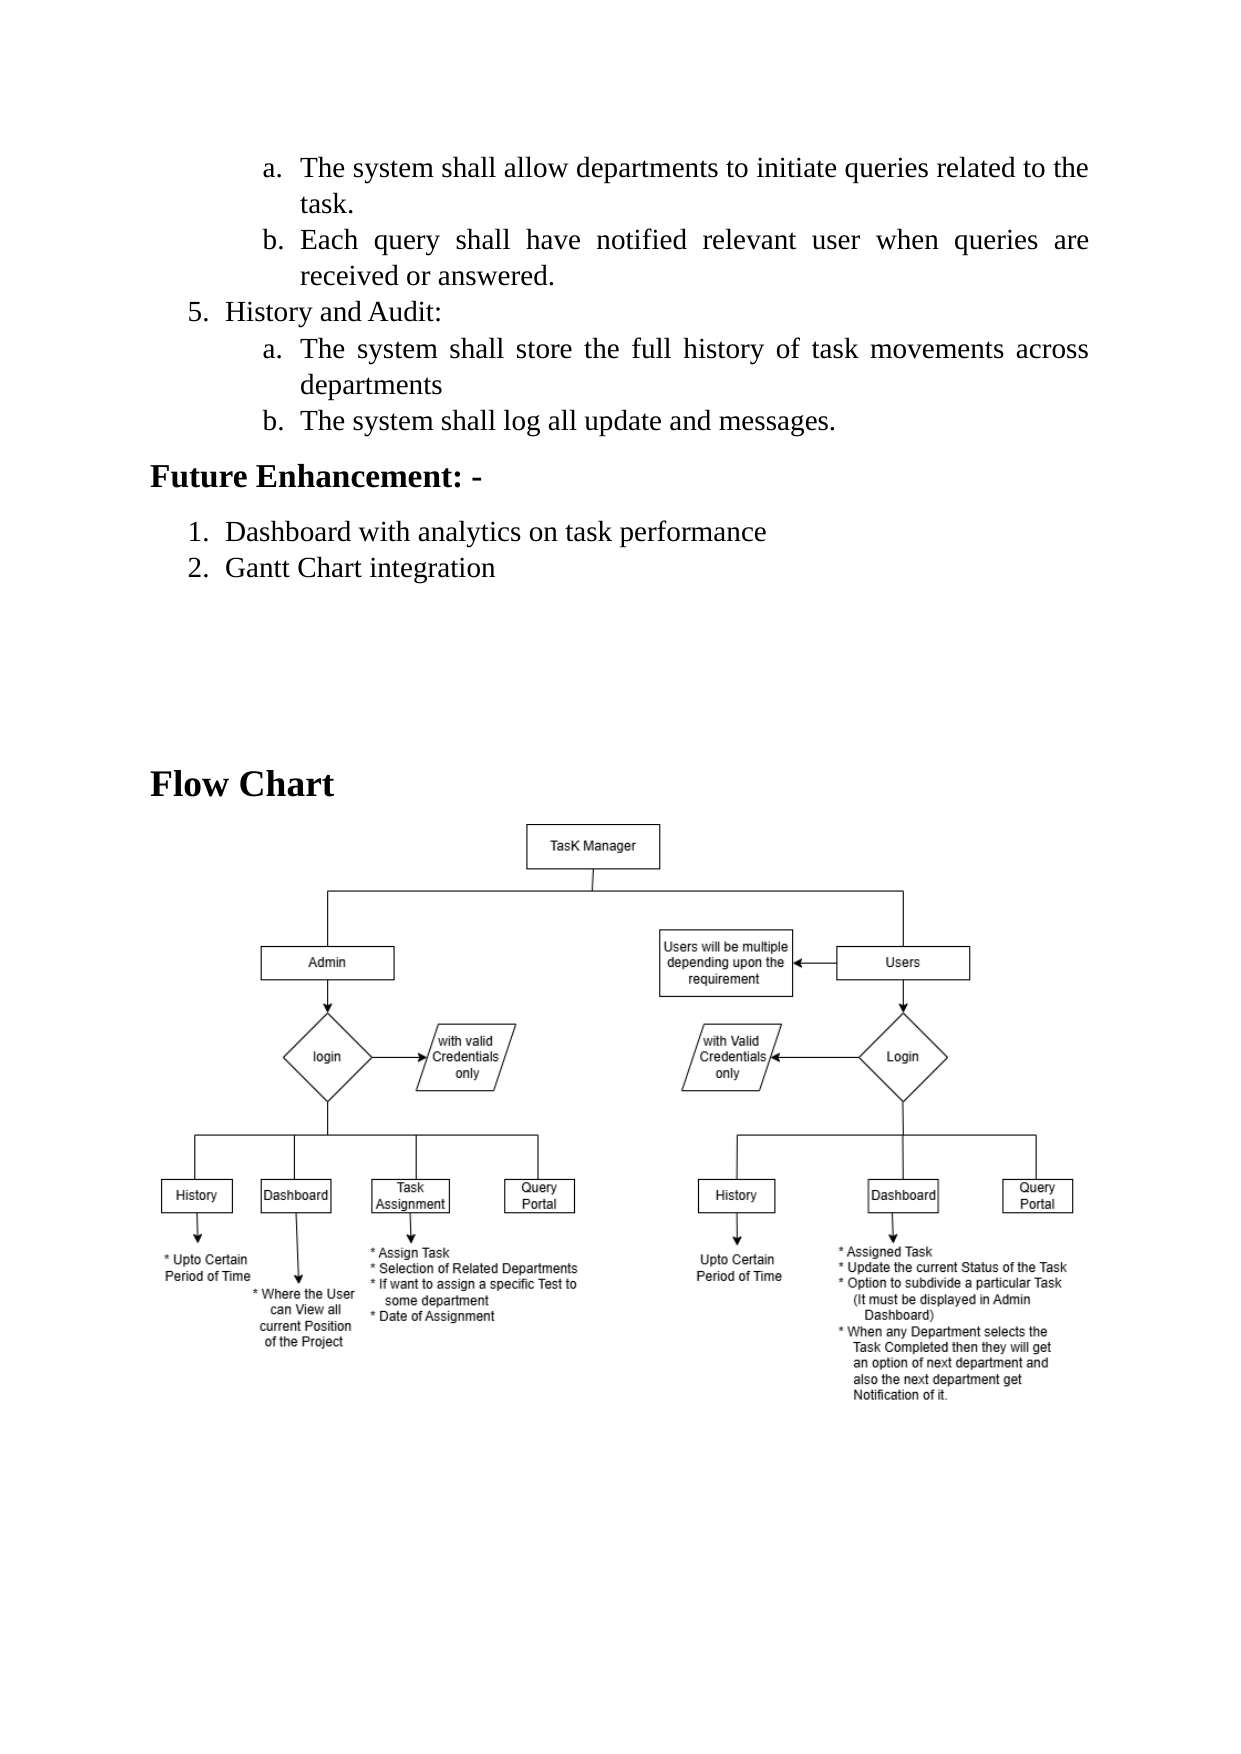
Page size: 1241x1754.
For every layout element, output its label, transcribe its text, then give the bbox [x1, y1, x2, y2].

list Gantt Chart integration [187, 550, 1090, 583]
list History and Audit: [187, 294, 1090, 328]
text Flow Chart [150, 761, 1090, 804]
list The system shall log all update and messages. [262, 403, 1090, 437]
picture [150, 824, 1091, 1413]
list The system shall store the full history of task movements across departments [262, 331, 1090, 400]
list The system shall allow departments to initiate queries related to the task. [262, 150, 1090, 220]
text Future Enhancement: - [150, 456, 1090, 494]
list Each query shall have notified relevant user when queries are received or answered. [262, 222, 1090, 292]
list Dashboard with analytics on task performance [187, 514, 1090, 547]
